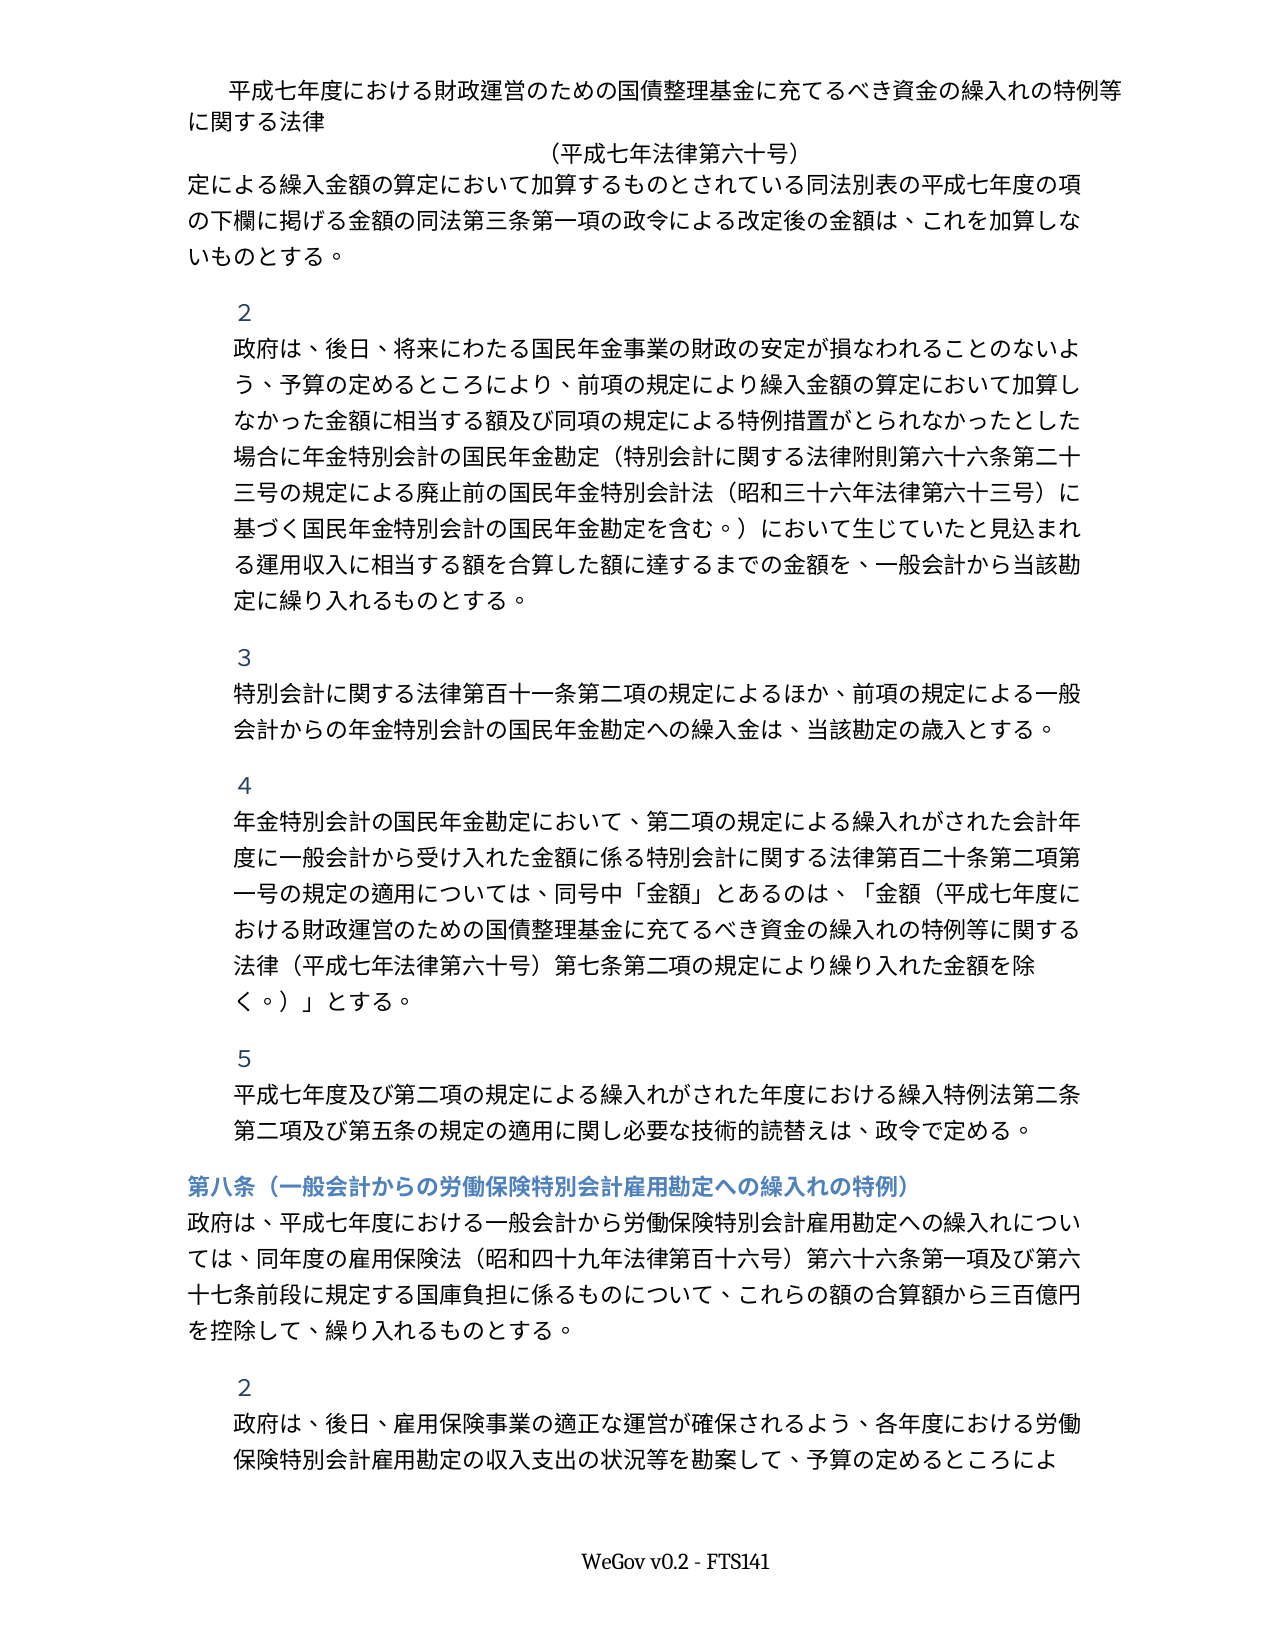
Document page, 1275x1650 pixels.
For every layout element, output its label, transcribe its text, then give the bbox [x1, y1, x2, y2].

subtitle ４ [233, 770, 1087, 802]
text 政府は、平成七年度における一般会計から労働保険特別会計雇用勘定への繰入れについては、同年度の雇用保険法（昭和四十九年法律第百十六号）第六十六条第一項及び第六十七条前段に規定する国庫負担に係るものについて、これらの額の合算額から三百億円を控除して、繰り入れるものとする。 [187, 1207, 1087, 1346]
subtitle ５ [233, 1043, 1087, 1074]
subtitle ２ [233, 297, 1087, 329]
text 特別会計に関する法律第百十一条第二項の規定によるほか、前項の規定による一般会計からの年金特別会計の国民年金勘定への繰入金は、当該勘定の歳入とする。 [233, 678, 1087, 745]
subtitle 第八条（一般会計からの労働保険特別会計雇用勘定への繰入れの特例） [187, 1171, 1087, 1203]
subtitle ３ [233, 642, 1087, 673]
subtitle ２ [233, 1372, 1087, 1403]
text 政府は、後日、将来にわたる国民年金事業の財政の安定が損なわれることのないよう、予算の定めるところにより、前項の規定により繰入金額の算定において加算しなかった金額に相当する額及び同項の規定による特例措置がとられなかったとした場合に年金特別会計の国民年金勘定（特別会計に関する法律附則第六十六条第二十三号の規定による廃止前の国民年金特別会計法（昭和三十六年法律第六十三号）に基づく国民年金特別会計の国民年金勘定を含む。）において生じていたと見込まれる運用収入に相当する額を合算した額に達するまでの金額を、一般会計から当該勘定に繰り入れるものとする。 [233, 333, 1087, 616]
text 平成七年度及び第二項の規定による繰入れがされた年度における繰入特例法第二条第二項及び第五条の規定の適用に関し必要な技術的読替えは、政令で定める。 [233, 1079, 1087, 1146]
text 年金特別会計の国民年金勘定において、第二項の規定による繰入れがされた会計年度に一般会計から受け入れた金額に係る特別会計に関する法律第百二十条第二項第一号の規定の適用については、同号中「金額」とあるのは、「金額（平成七年度における財政運営のための国債整理基金に充てるべき資金の繰入れの特例等に関する法律（平成七年法律第六十号）第七条第二項の規定により繰り入れた金額を除く。）」とする。 [233, 806, 1087, 1017]
